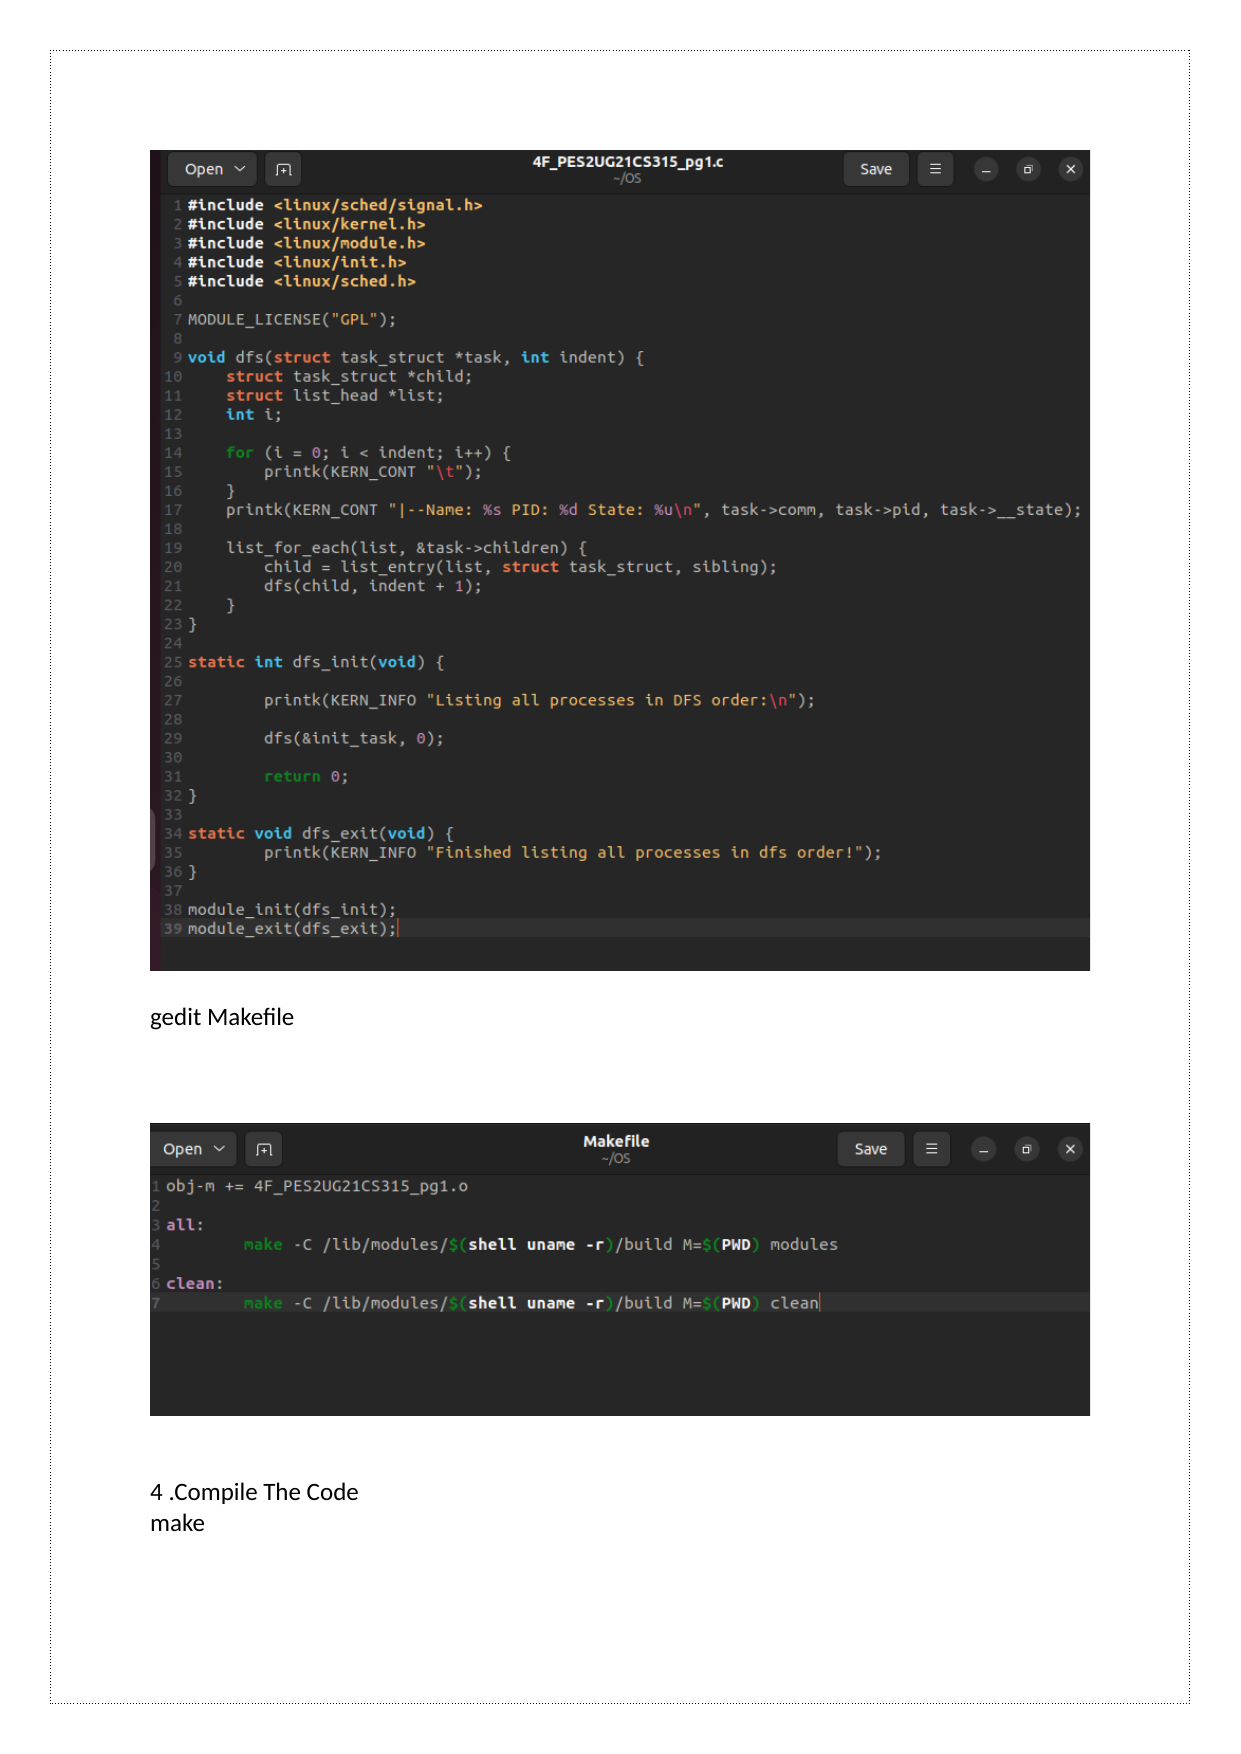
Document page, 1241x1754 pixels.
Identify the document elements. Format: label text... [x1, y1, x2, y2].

text make [150, 1507, 1090, 1538]
picture [150, 150, 1091, 971]
text gedit Makefile [150, 1001, 1090, 1032]
picture [150, 1123, 1091, 1416]
text 4 .Compile The Code [150, 1477, 1090, 1507]
